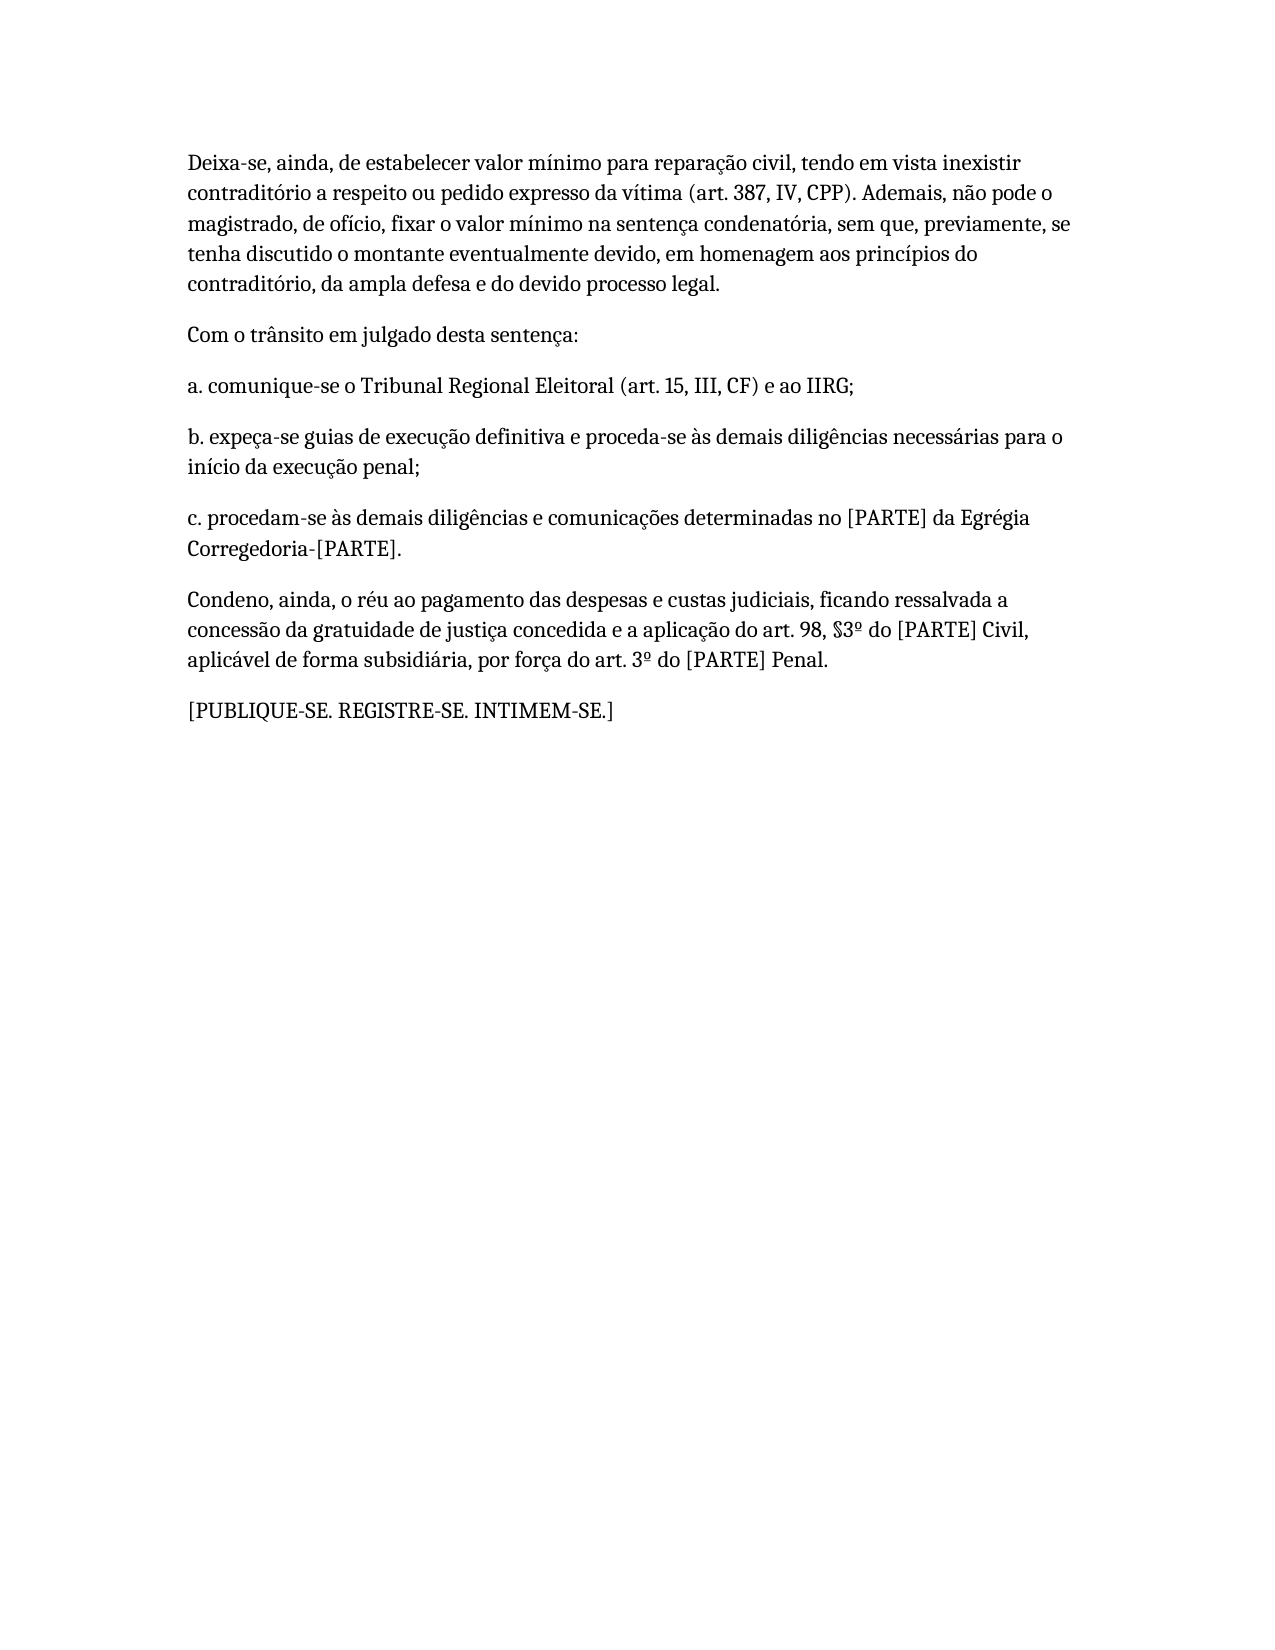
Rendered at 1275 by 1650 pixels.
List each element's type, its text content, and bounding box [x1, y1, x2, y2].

text a. comunique-se o Tribunal Regional Eleitoral (art. 15, III, CF) e ao IIRG; [187, 373, 1087, 399]
text Deixa-se, ainda, de estabelecer valor mínimo para reparação civil, tendo em vista inexistir contraditório a respeito ou pedido expresso da vítima (art. 387, IV, CPP). Ademais, não pode o magistrado, de ofício, fixar o valor mínimo na sentença condenatória, sem que, previamente, se tenha discutido o montante eventualmente devido, em homenagem aos princípios do contraditório, da ampla defesa e do devido processo legal. [187, 150, 1087, 297]
text [PUBLIQUE-SE. REGISTRE-SE. INTIMEM-SE.] [187, 698, 1087, 724]
text c. procedam-se às demais diligências e comunicações determinadas no [PARTE] da Egrégia Corregedoria-[PARTE]. [187, 505, 1087, 562]
text Com o trânsito em julgado desta sentença: [187, 322, 1087, 348]
text Condeno, ainda, o réu ao pagamento das despesas e custas judiciais, ficando ressalvada a concessão da gratuidade de justiça concedida e a aplicação do art. 98, §3º do [PARTE] Civil, aplicável de forma subsidiária, por força do art. 3º do [PARTE] Penal. [187, 586, 1087, 673]
text b. expeça-se guias de execução definitiva e proceda-se às demais diligências necessárias para o início da execução penal; [187, 424, 1087, 481]
